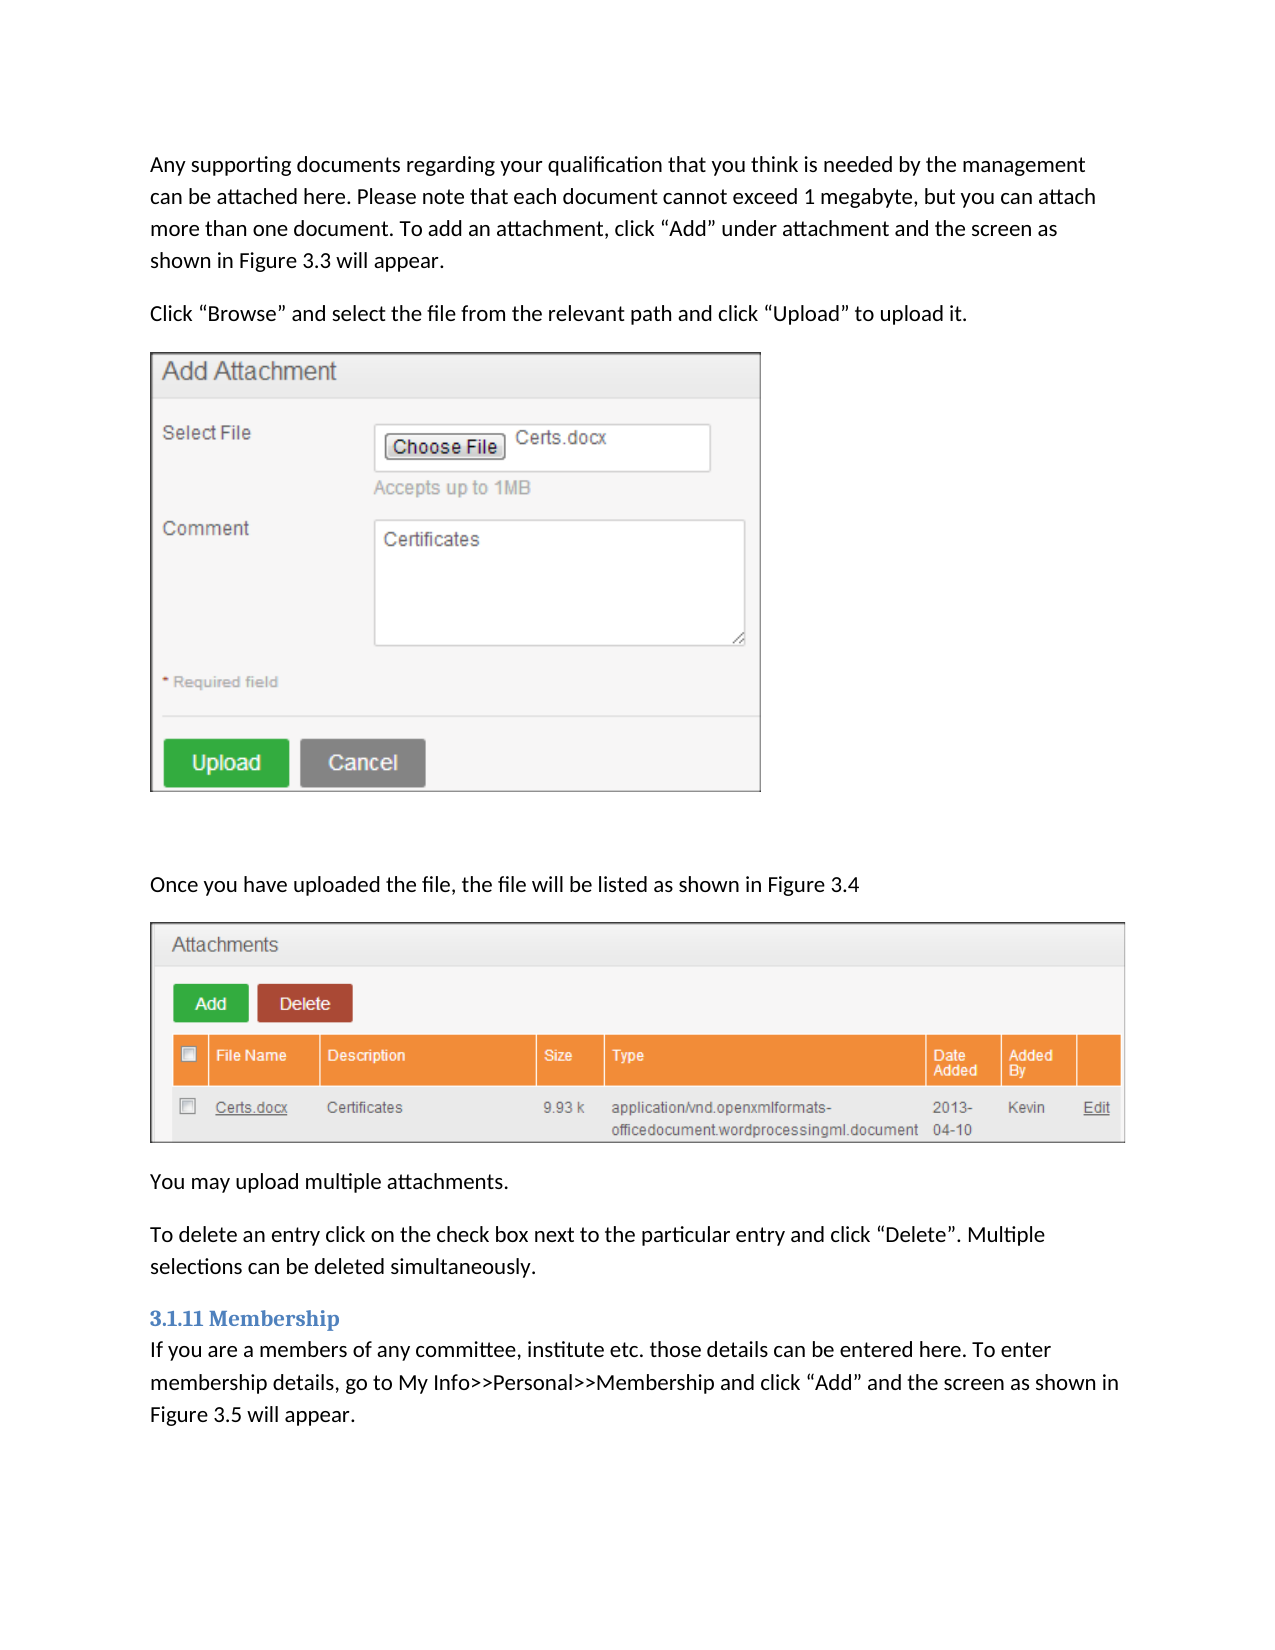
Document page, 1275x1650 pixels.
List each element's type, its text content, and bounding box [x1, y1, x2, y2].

text Once you have uploaded the file, the file will be listed as shown in Figure 3.4 [150, 870, 1125, 898]
subtitle 3.1.11 Membership [150, 1305, 1125, 1332]
text To delete an entry click on the check box next to the particular entry and click “Delete”. Multiple selections can be deleted simultaneously. [150, 1220, 1125, 1280]
text If you are a members of any committee, institute etc. those details can be entered here. To enter membership details, go to My Info>>Personal>>Membership and click “Add” and the screen as shown in Figure 3.5 will appear. [150, 1336, 1125, 1428]
text You may upload multiple attachments. [150, 1167, 1125, 1195]
text Any supporting documents regarding your qualification that you think is needed by the management can be attached here. Please note that each document cannot exceed 1 megabyte, but you can attach more than one document. To add an attachment, click “Add” under attachment and the screen as shown in Figure 3.3 will appear. [150, 150, 1125, 274]
text Click “Browse” and select the file from the relevant path and click “Upload” to upload it. [150, 299, 1125, 328]
